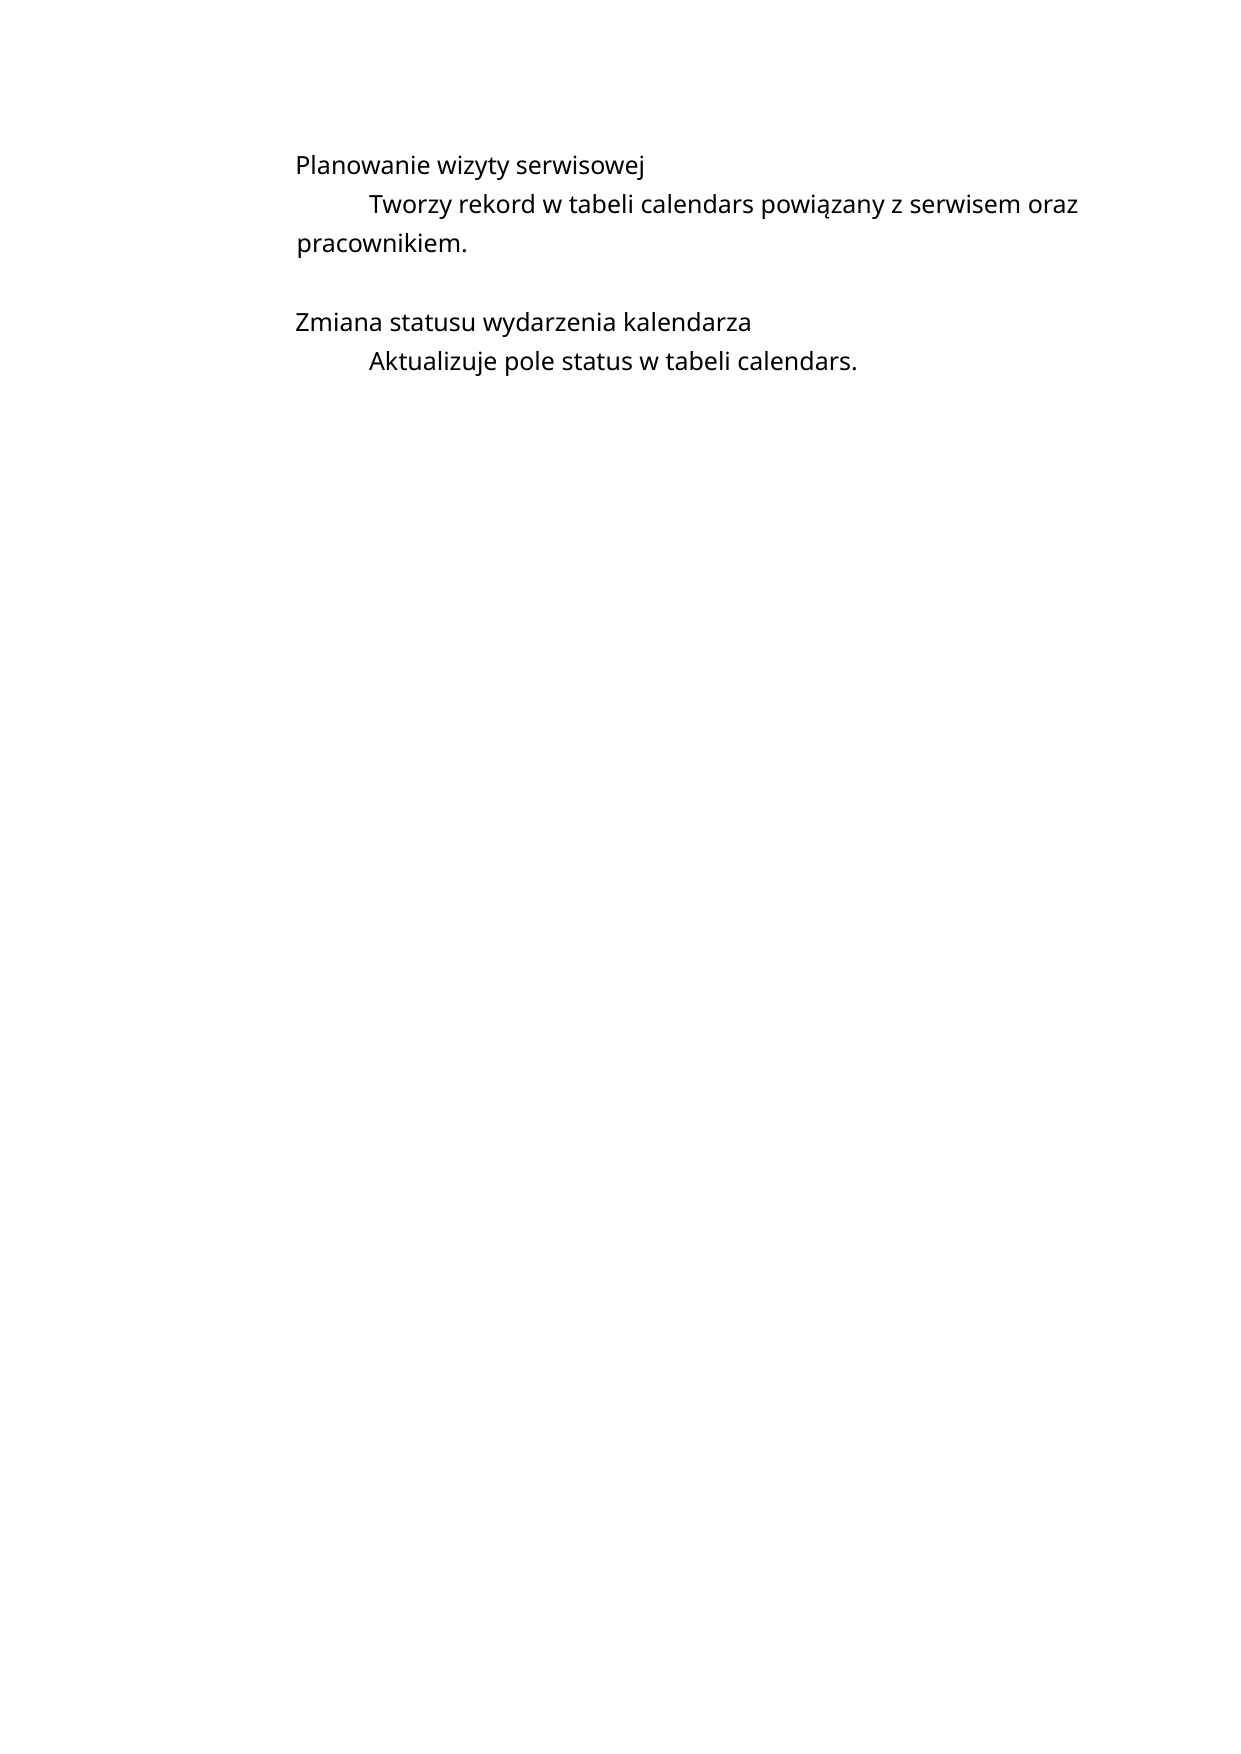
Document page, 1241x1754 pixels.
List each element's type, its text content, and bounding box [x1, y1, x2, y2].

list Aktualizuje pole status w tabeli calendars. [296, 343, 1093, 377]
list Tworzy rekord w tabeli calendars powiązany z serwisem oraz pracownikiem. [296, 187, 1093, 260]
list Zmiana statusu wydarzenia kalendarza [223, 304, 1093, 338]
list Planowanie wizyty serwisowej [223, 148, 1093, 182]
